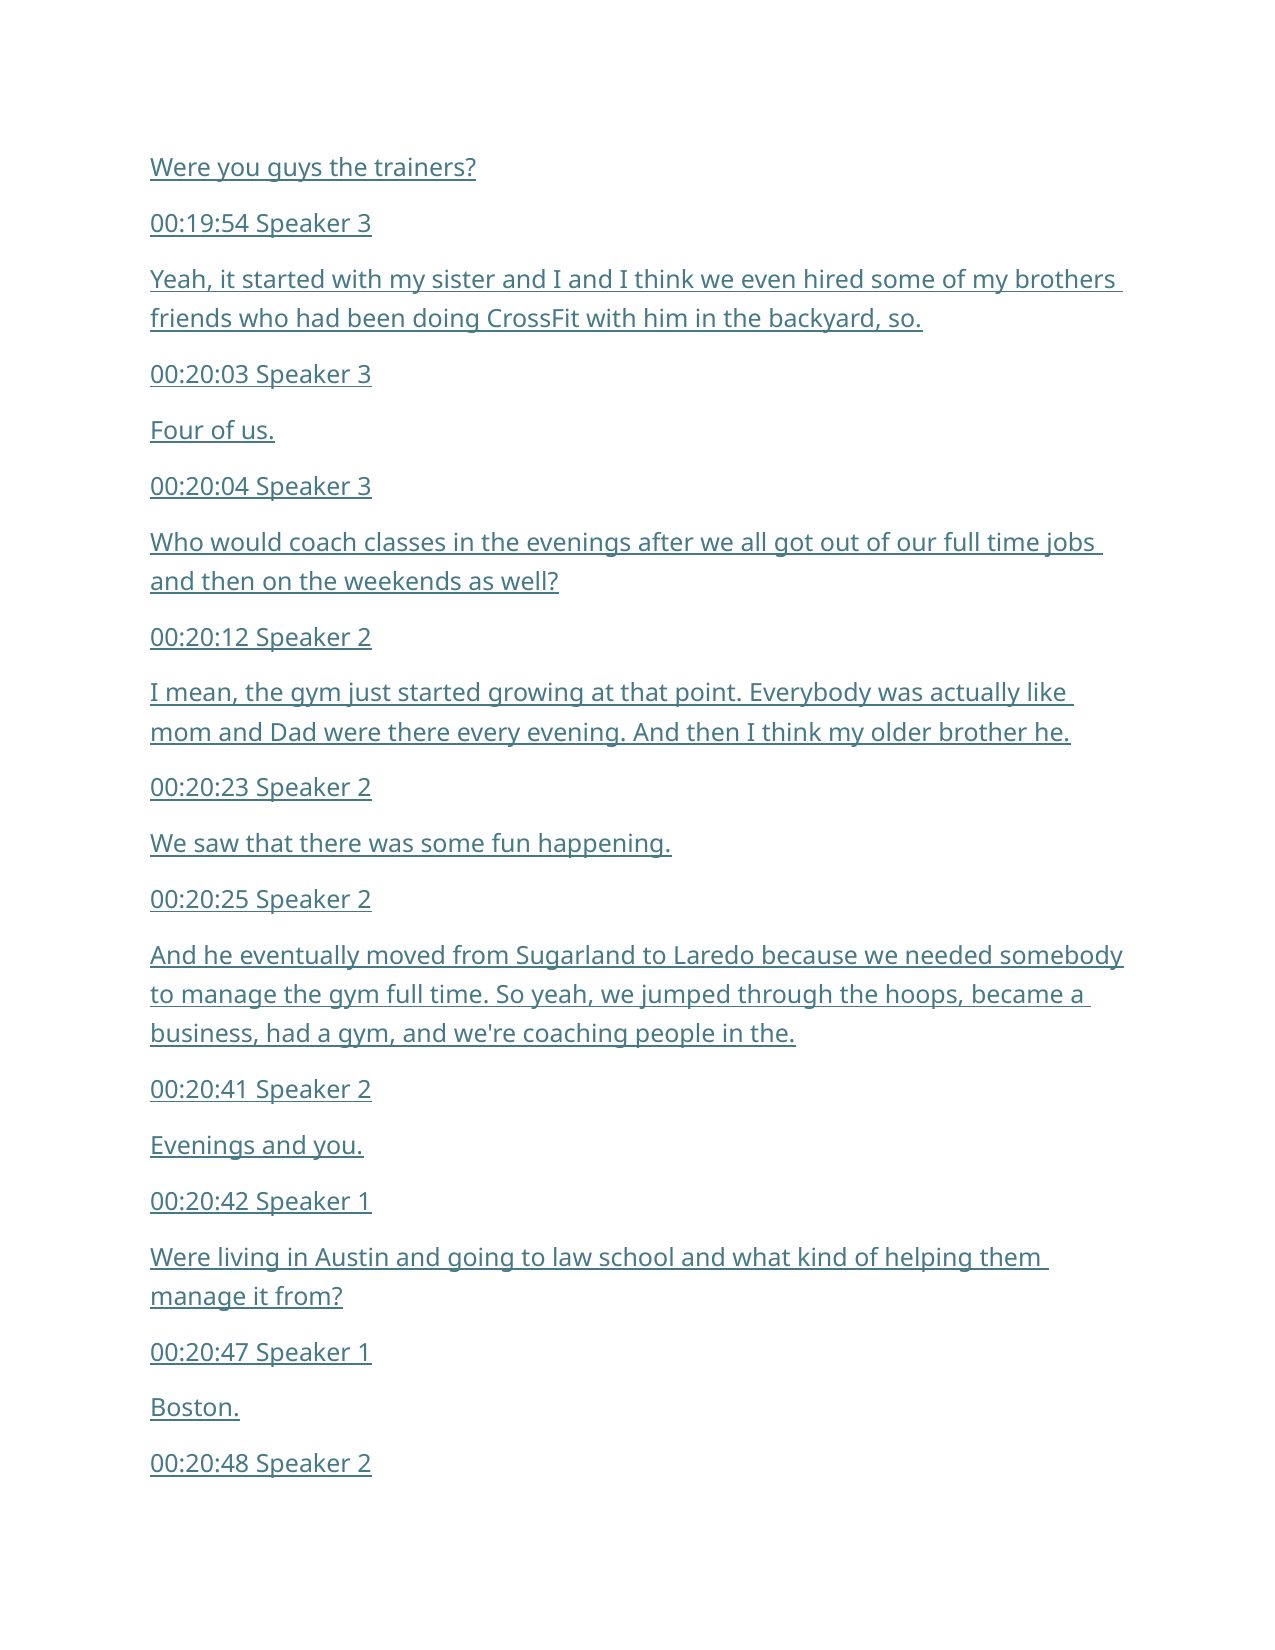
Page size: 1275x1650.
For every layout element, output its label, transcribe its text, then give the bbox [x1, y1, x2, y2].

text Evenings and you. [150, 1127, 1125, 1162]
text 00:20:04 Speaker 3 [150, 468, 1125, 502]
text 00:20:25 Speaker 2 [150, 882, 1125, 916]
text 00:20:03 Speaker 3 [150, 357, 1125, 391]
text Yeah, it started with my sister and I and I think we even hired some of my brothers friends who had been doing CrossFit with him in the backyard, so. [150, 262, 1125, 335]
text 00:20:47 Speaker 1 [150, 1334, 1125, 1368]
text Boston. [150, 1390, 1125, 1424]
text 00:20:42 Speaker 1 [150, 1183, 1125, 1217]
text We saw that there was some fun happening. [150, 826, 1125, 860]
text Were living in Austin and going to law school and what kind of helping them manage it from? [150, 1239, 1125, 1312]
text 00:20:41 Speaker 2 [150, 1072, 1125, 1106]
text Who would coach classes in the evenings after we all got out of our full time jobs and then on the weekends as well? [150, 524, 1125, 597]
text Four of us. [150, 412, 1125, 447]
text 00:20:23 Speaker 2 [150, 770, 1125, 804]
text 00:19:54 Speaker 3 [150, 206, 1125, 240]
text 00:20:12 Speaker 2 [150, 619, 1125, 653]
text And he eventually moved from Sugarland to Laredo because we needed somebody to manage the gym full time. So yeah, we jumped through the hoops, became a business, had a gym, and we're coaching people in the. [150, 937, 1125, 1050]
text 00:20:48 Speaker 2 [150, 1446, 1125, 1480]
text I mean, the gym just started growing at that point. Everybody was actually like mom and Dad were there every evening. And then I think my older brother he. [150, 675, 1125, 748]
text Were you guys the trainers? [150, 150, 1125, 184]
